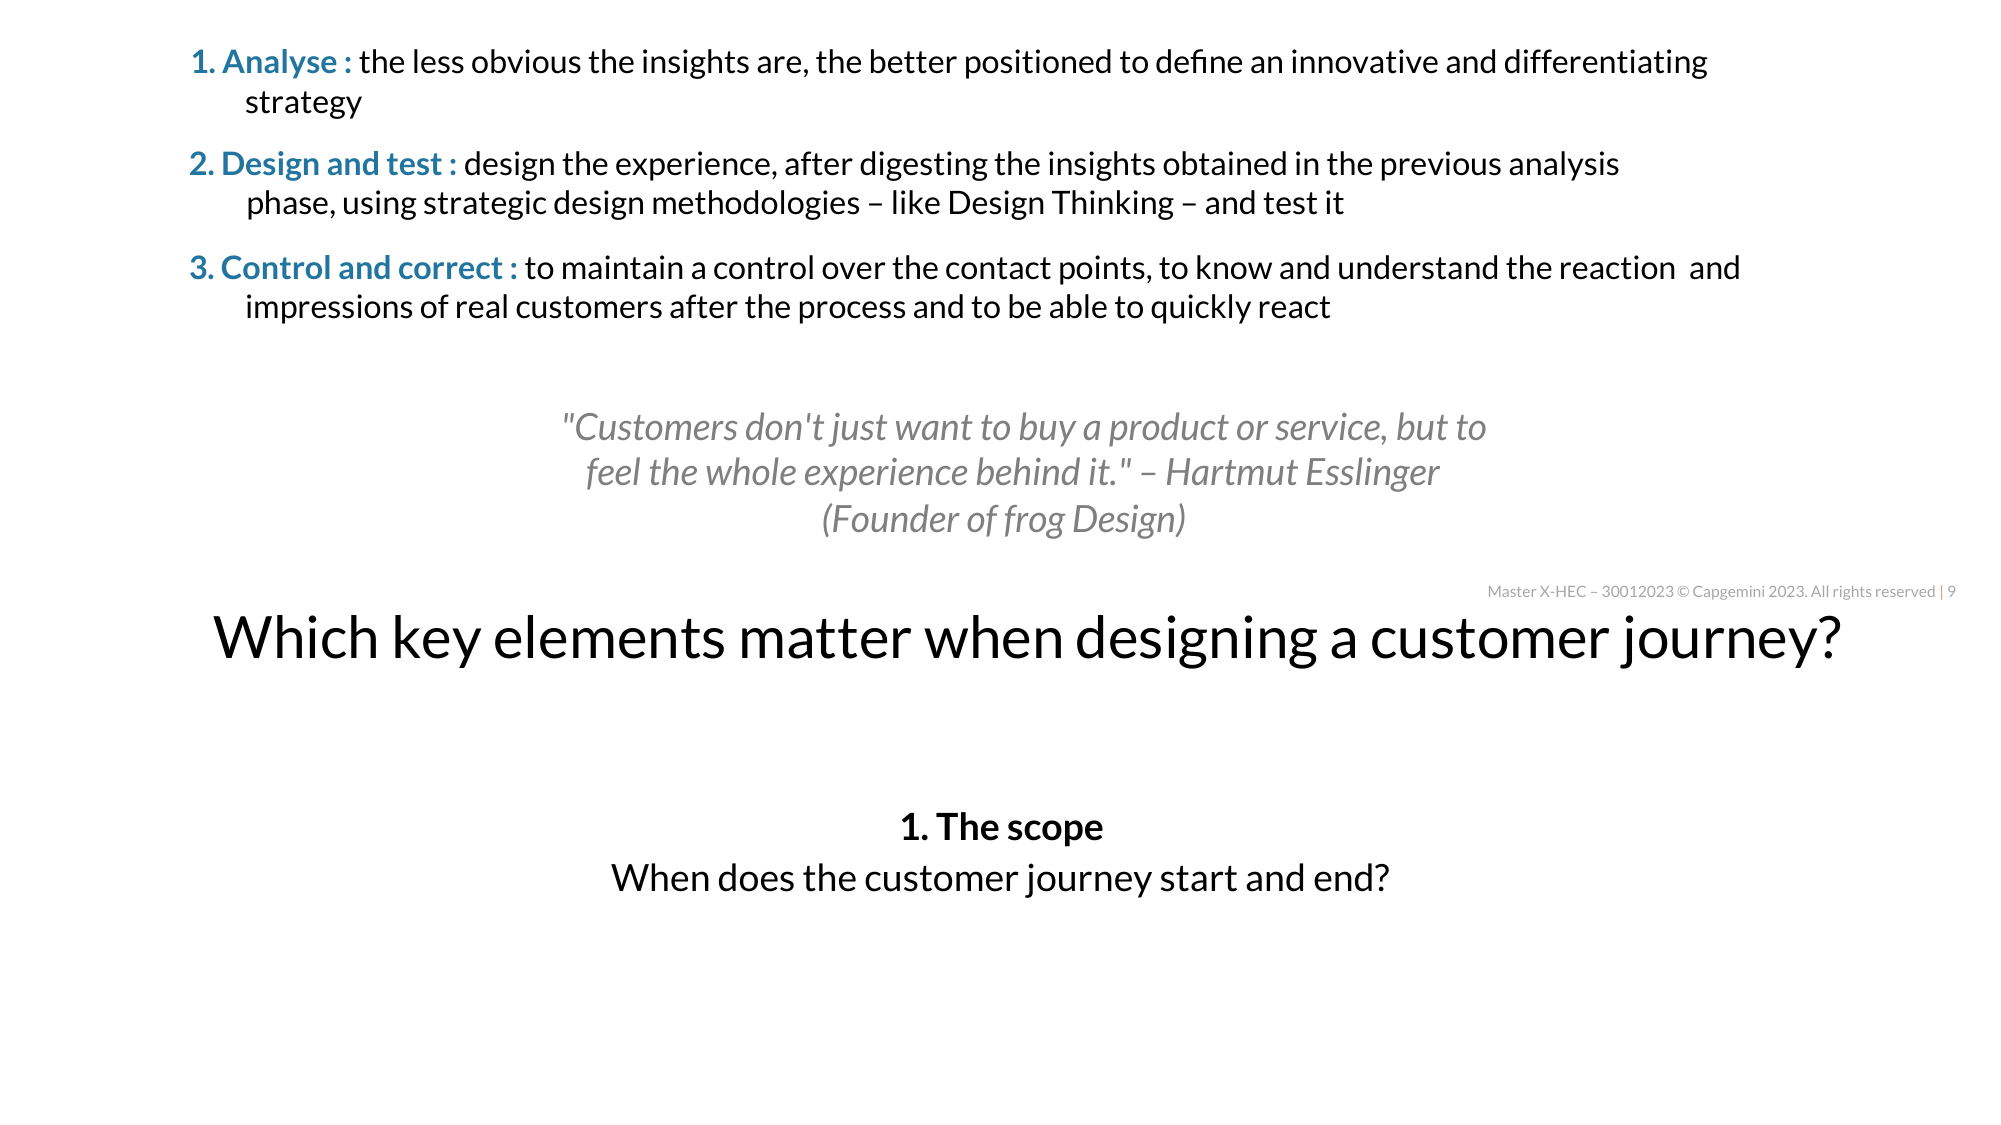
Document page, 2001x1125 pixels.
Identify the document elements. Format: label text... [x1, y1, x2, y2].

text 2. Design and test : design the experience, after digesting the insights obtained in the previous analysis phase, using strategic design methodologies – like Design Thinking – and test it [189, 145, 1719, 221]
text 1. Analyse : the less obvious the insights are, the better positioned to define an innovative and differentiating strategy [190, 43, 1812, 120]
text (Founder of frog Design) [19, 495, 1186, 540]
text 3. Control and correct : to maintain a control over the contact points, to know and understand the reaction and impressions of real customers after the process and to be able to quickly react [188, 249, 1779, 325]
text 1. The scope [19, 804, 1104, 849]
text "Customers don't just want to buy a product or service, but to [19, 403, 1488, 448]
text Which key elements matter when designing a customer journey? [19, 601, 1843, 671]
text Master X-HEC – 30012023 © Capgemini 2023. All rights reserved | 9 [19, 582, 1956, 601]
text When does the customer journey start and end? [19, 854, 1390, 899]
text feel the whole experience behind it." – Hartmut Esslinger [19, 448, 1441, 493]
